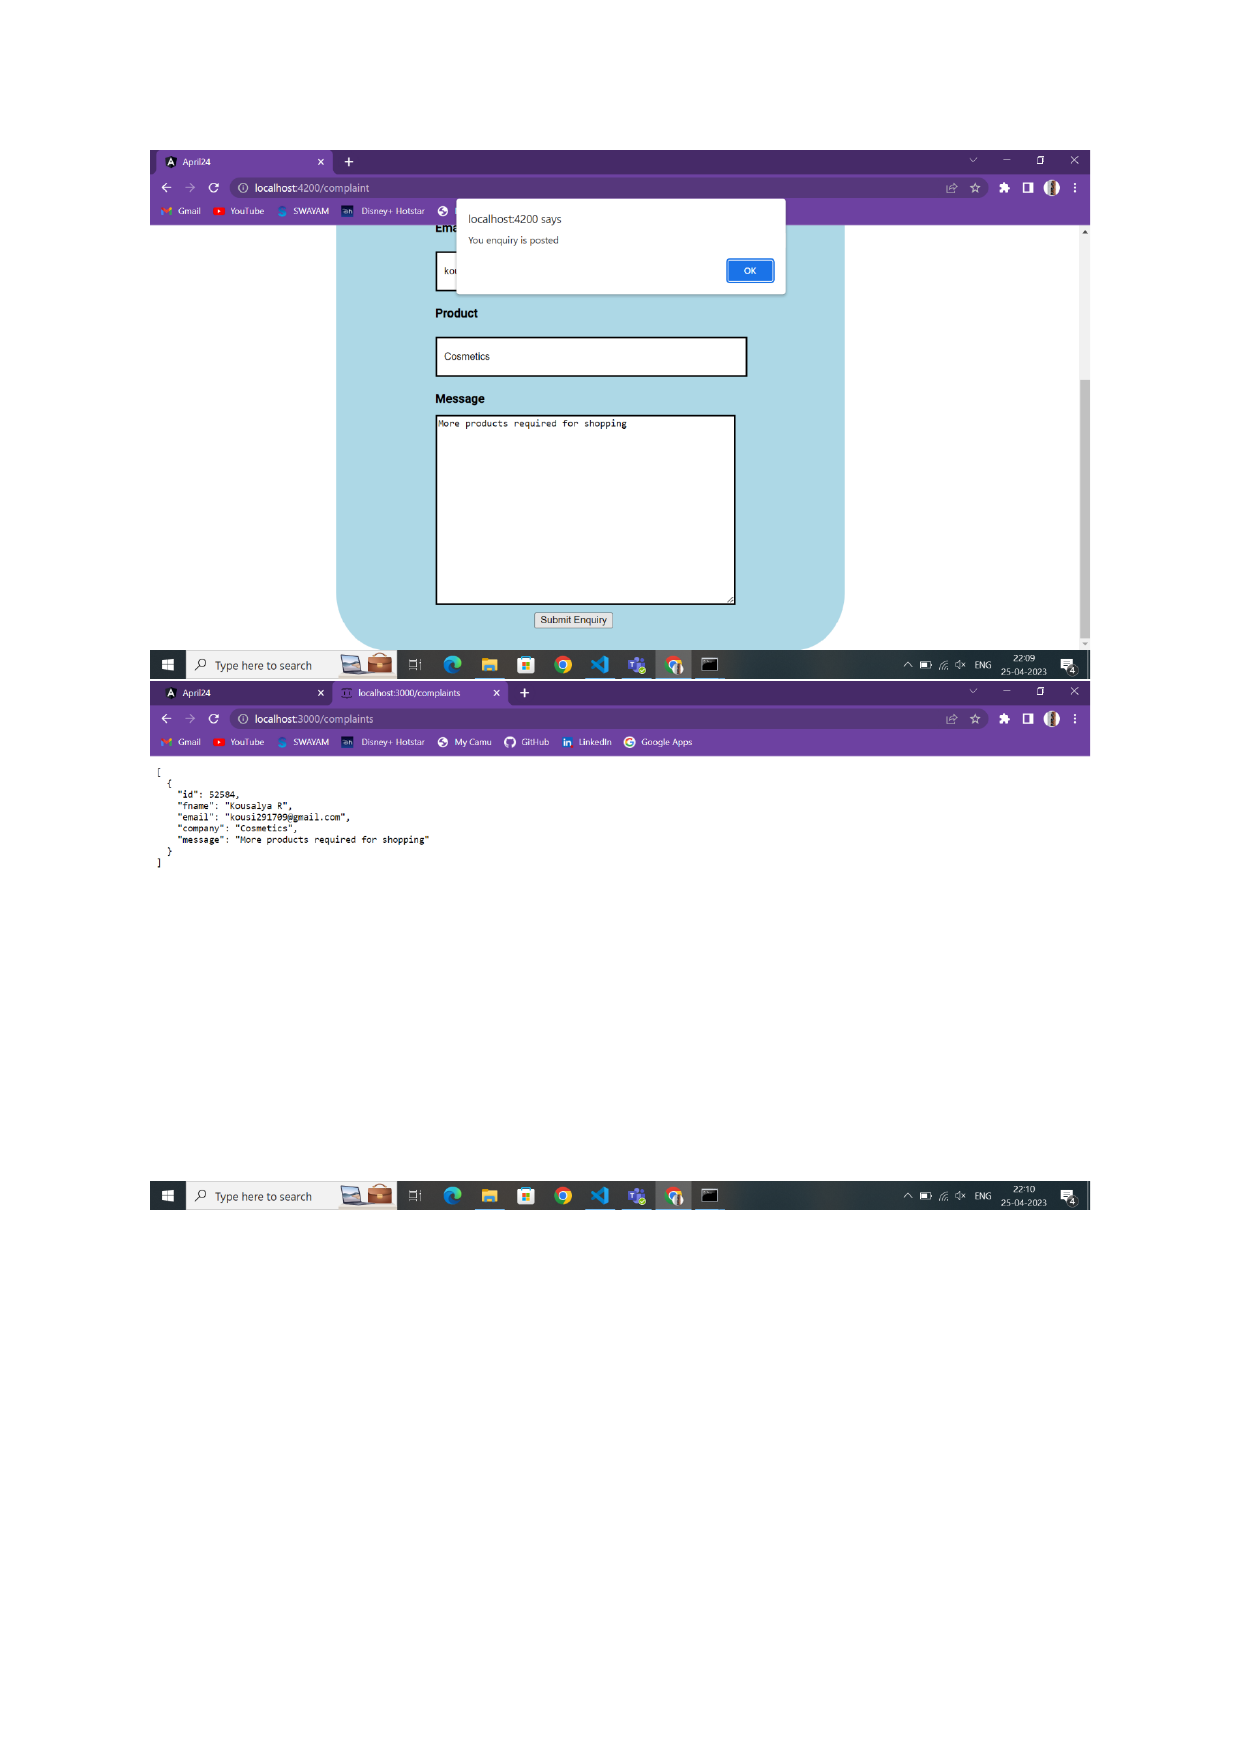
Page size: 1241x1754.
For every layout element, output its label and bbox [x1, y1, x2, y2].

picture [150, 150, 1091, 679]
picture [150, 681, 1091, 1210]
